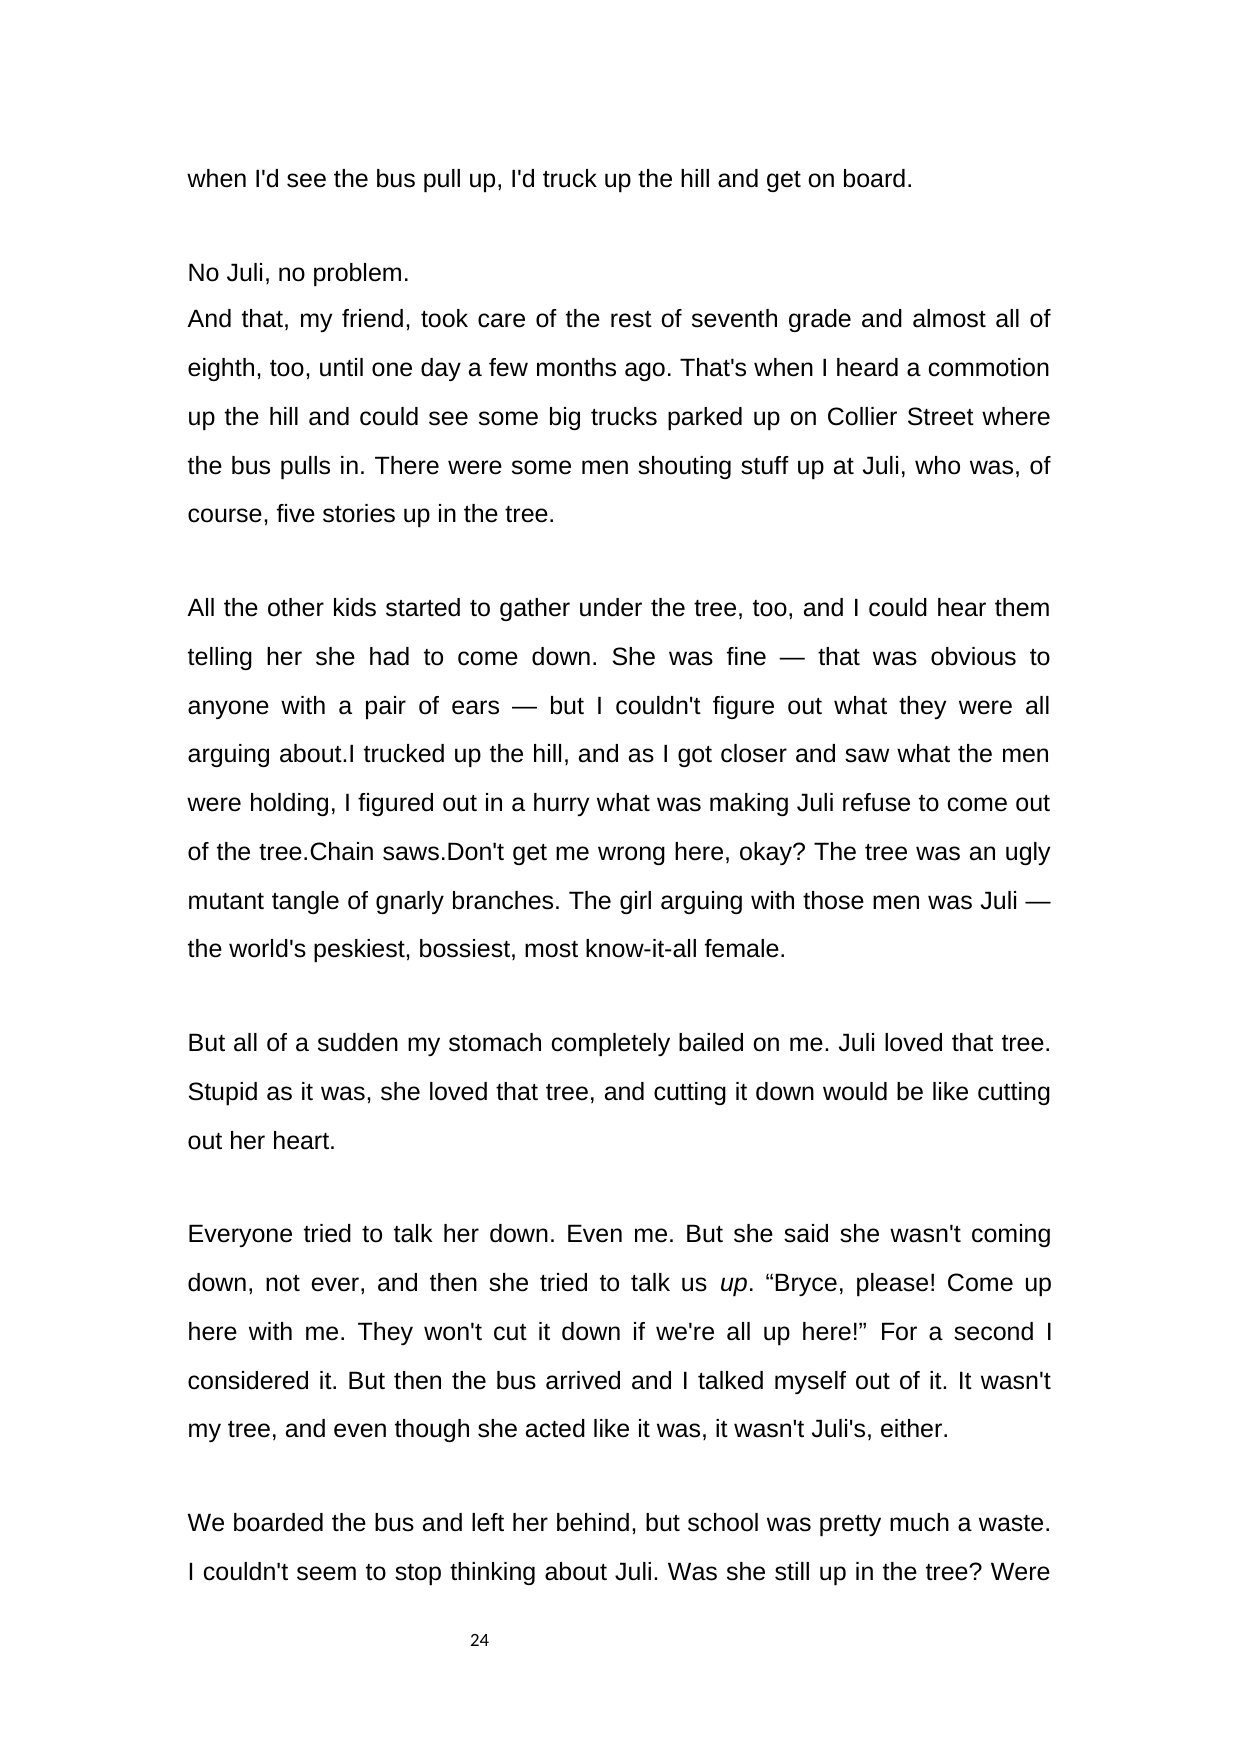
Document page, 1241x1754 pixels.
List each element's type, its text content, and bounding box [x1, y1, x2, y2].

text No Juli, no problem. [187, 256, 1053, 288]
text And that, my friend, took care of the rest of seventh grade and almost all of eighth, too, until one day a few months ago. That's when I heard a commotion up the hill and could see some big trucks parked up on Collier Street where the bus pulls in. There were some men shouting stuff up at Juli, who was, of course, five stories up in the tree. [187, 303, 1053, 530]
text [187, 162, 1053, 194]
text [187, 1506, 1053, 1588]
text Everyone tried to talk her down. Even me. But she said she wasn't coming down, not ever, and then she tried to talk us up. “Bryce, please! Come up here with me. They won't cut it down if we're all up here!” For a second I considered it. But then the bus arrived and I talked myself out of it. It wasn't my tree, and even though she acted like it was, it wasn't Juli's, either. [187, 1218, 1053, 1445]
text All the other kids started to gather under the tree, too, and I could hear them telling her she had to come down. She was fine — that was obvious to anyone with a pair of ears — but I couldn't figure out what they were all arguing about.I trucked up the hill, and as I got closer and saw what the men were holding, I figured out in a hurry what was making Juli refuse to come out of the tree.Chain saws.Don't get me wrong here, okay? The tree was an ugly mutant tangle of gnarly branches. The girl arguing with those men was Juli — the world's peskiest, bossiest, most know-it-all female. [187, 591, 1053, 965]
text But all of a sudden my stomach completely bailed on me. Juli loved that tree. Stupid as it was, she loved that tree, and cutting it down would be like cutting out her heart. [187, 1026, 1053, 1156]
